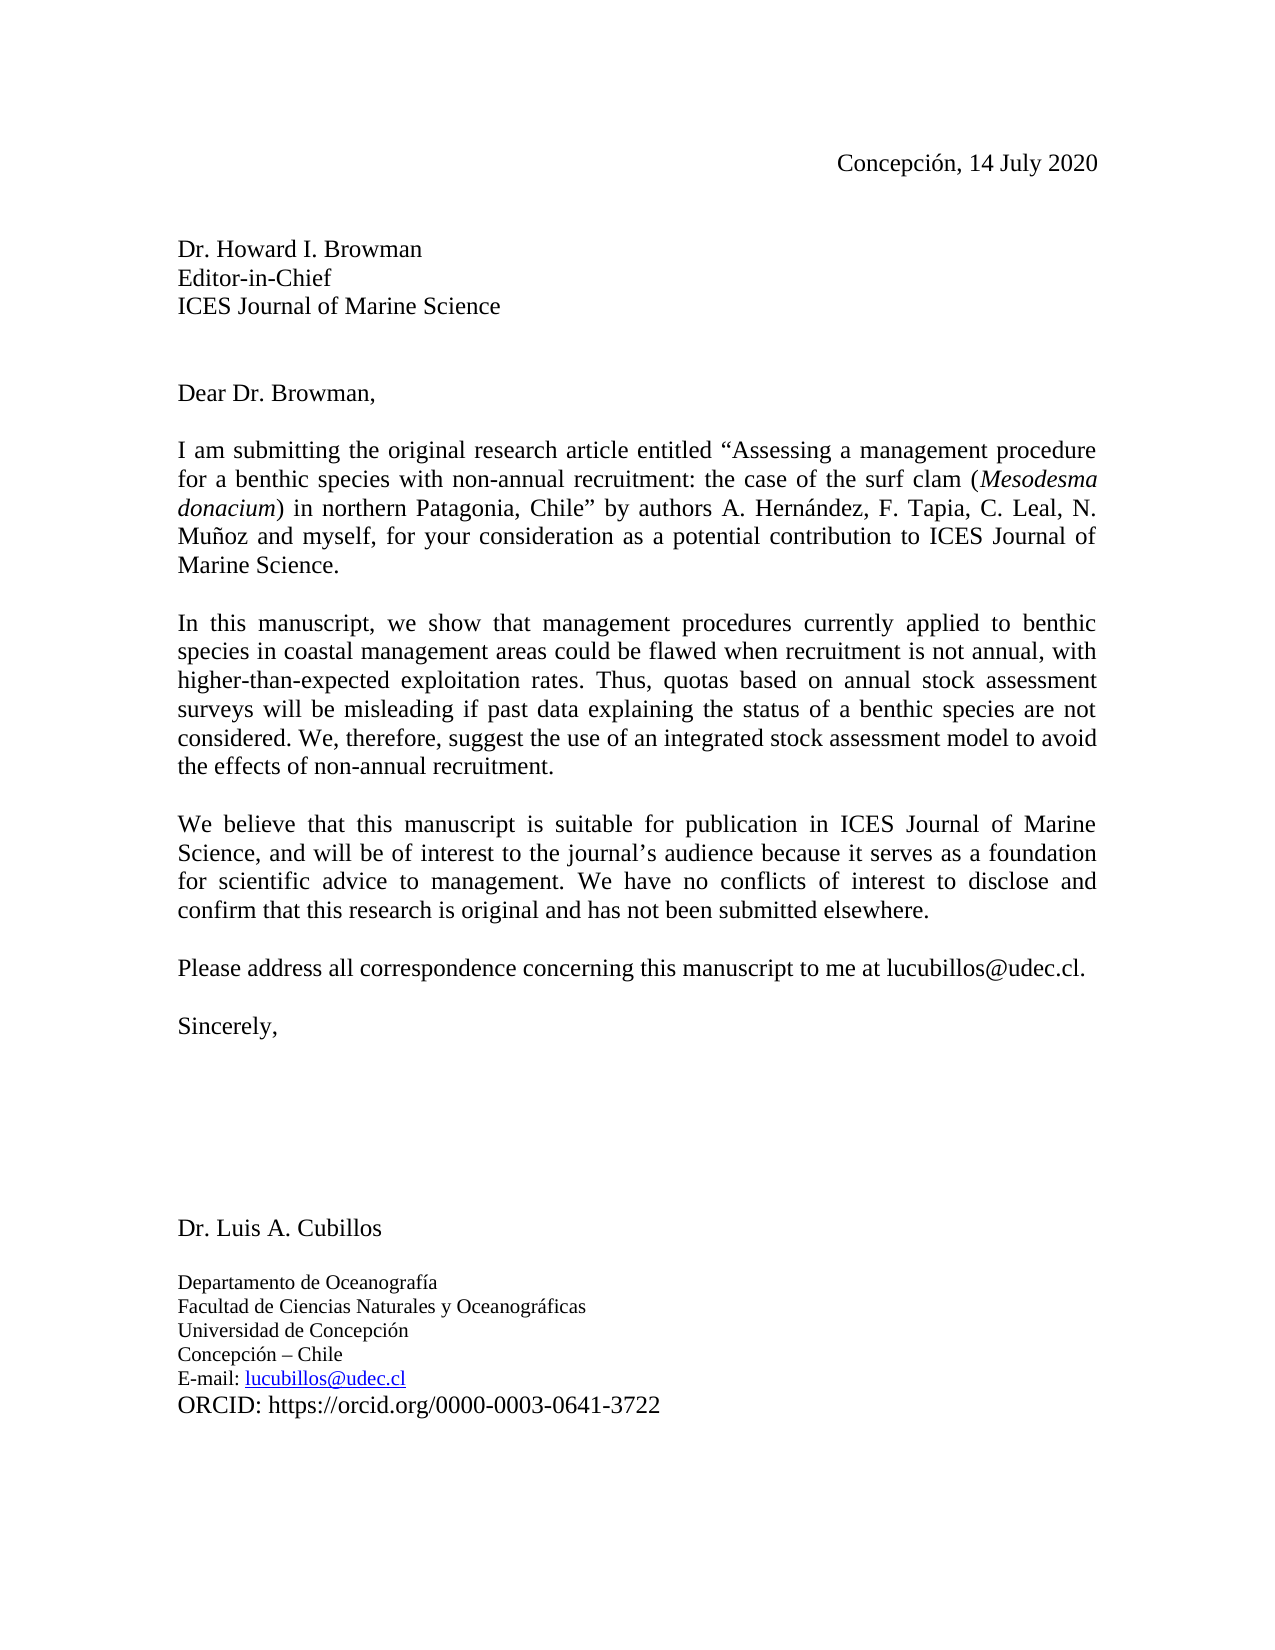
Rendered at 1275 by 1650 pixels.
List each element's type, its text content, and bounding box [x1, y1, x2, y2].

text Please address all correspondence concerning this manuscript to me at lucubillos@udec.cl. [177, 953, 1098, 982]
text Editor-in-Chief [177, 263, 1098, 291]
text ICES Journal of Marine Science [177, 291, 1098, 320]
text Dear Dr. Browman, [177, 378, 1098, 406]
text We believe that this manuscript is suitable for publication in ICES Journal of Marine Science, and will be of interest to the journal’s audience because it serves as a foundation for scientific advice to management. We have no conflicts of interest to disclose and confirm that this research is original and has not been submitted elsewhere. [177, 809, 1098, 924]
text Sincerely, [177, 1011, 1098, 1040]
text Departamento de Oceanografía Facultad de Ciencias Naturales y Oceanográficas Universidad de Concepción Concepción – Chile [177, 1270, 1098, 1366]
text E-mail: lucubillos@udec.cl [177, 1366, 1098, 1390]
text Dr. Luis A. Cubillos [177, 1213, 1098, 1241]
text Concepción, 14 July 2020 [177, 148, 1098, 176]
text In this manuscript, we show that management procedures currently applied to benthic species in coastal management areas could be flawed when recruitment is not annual, with higher-than-expected exploitation rates. Thus, quotas based on annual stock assessment surveys will be misleading if past data explaining the status of a benthic species are not considered. We, therefore, suggest the use of an integrated stock assessment model to avoid the effects of non-annual recruitment. [177, 608, 1098, 780]
text Dr. Howard I. Browman [177, 234, 1098, 263]
text ORCID: https://orcid.org/0000-0003-0641-3722 [177, 1390, 1098, 1419]
text I am submitting the original research article entitled “Assessing a management procedure for a benthic species with non-annual recruitment: the case of the surf clam (Mesodesma donacium) in northern Patagonia, Chile” by authors A. Hernández, F. Tapia, C. Leal, N. Muñoz and myself, for your consideration as a potential contribution to ICES Journal of Marine Science. [177, 435, 1098, 579]
